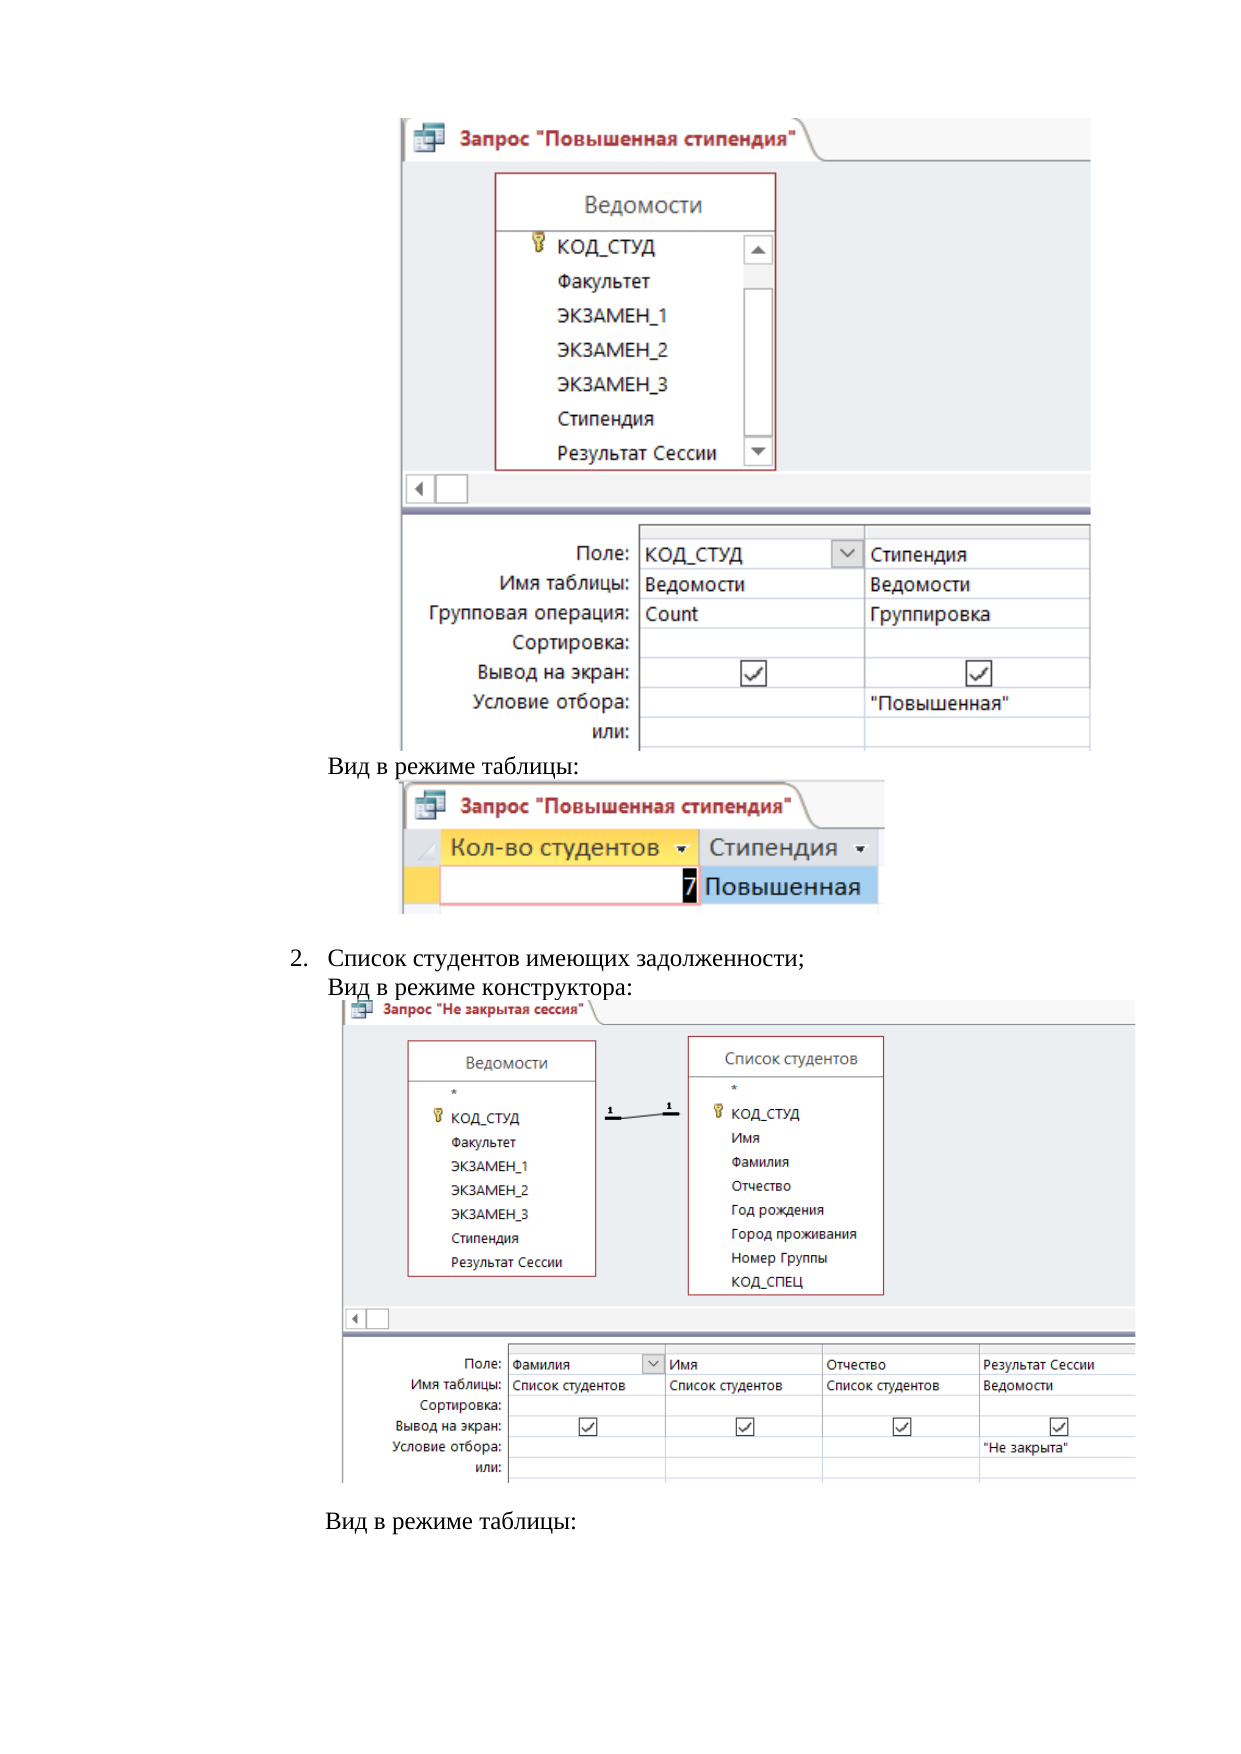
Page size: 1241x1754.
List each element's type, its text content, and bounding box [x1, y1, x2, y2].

text Вид в режиме таблицы: [251, 1506, 1152, 1535]
list Список студентов имеющих задолженности; [290, 943, 1152, 972]
list Вид в режиме таблицы: [327, 751, 1152, 780]
picture [341, 1000, 1136, 1483]
list Вид в режиме конструктора: [327, 972, 1152, 1000]
picture [398, 779, 885, 914]
picture [398, 118, 1091, 751]
